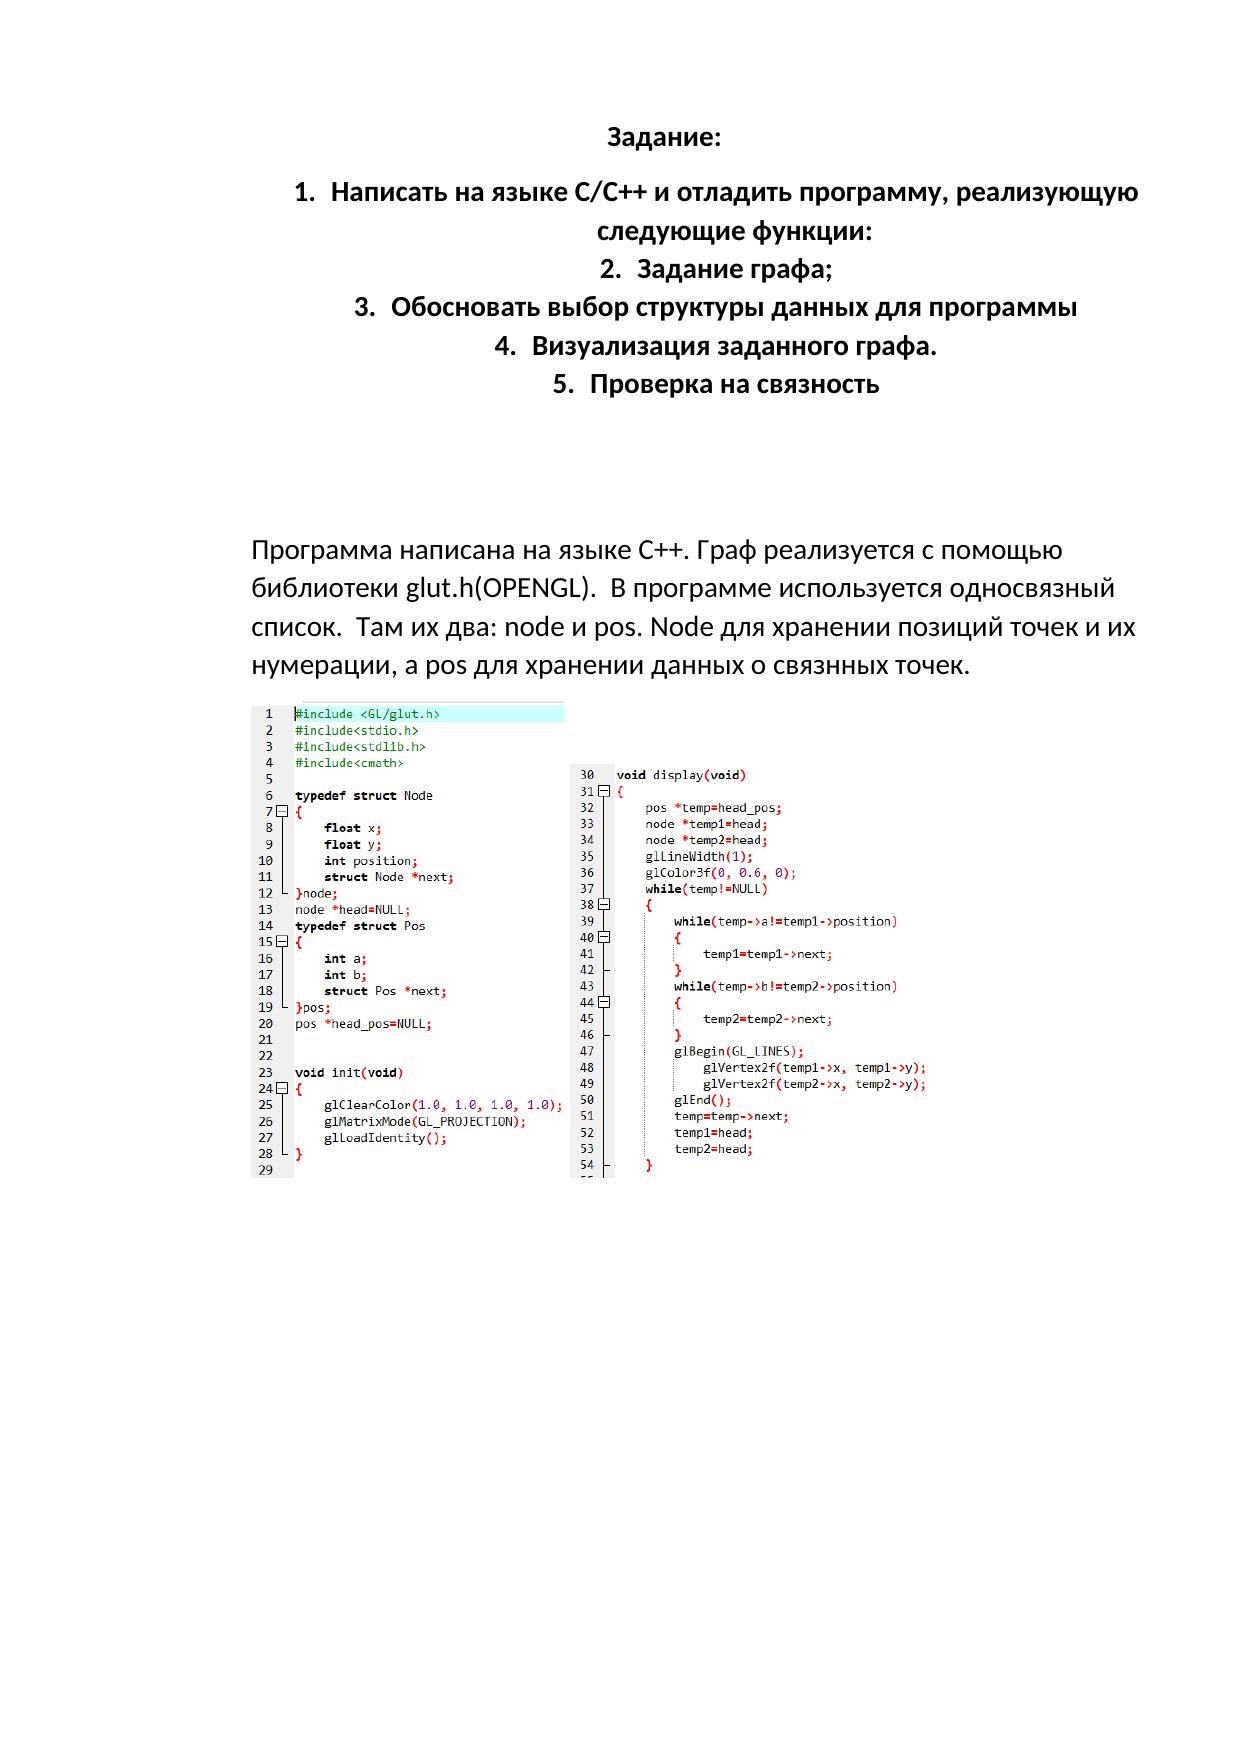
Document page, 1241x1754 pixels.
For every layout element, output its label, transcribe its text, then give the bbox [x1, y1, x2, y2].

text Задание: [177, 118, 1152, 154]
list Задание графа; [281, 250, 1152, 286]
list Обосновать выбор структуры данных для программы [281, 288, 1152, 324]
text Программа написана на языке С++. Граф реализуется с помощью библиотеки glut.h(OPENGL). В программе используется односвязный список. Там их два: node и pos. Node для хранении позиций точек и их нумерации, а pos для хранении данных о связнных точек. [251, 531, 1152, 682]
picture [251, 701, 565, 1178]
list Визуализация заданного графа. [281, 327, 1152, 363]
list Написать на языке С/C++ и отладить программу, реализующую следующие функции: [281, 173, 1152, 247]
list Проверка на связность [281, 365, 1152, 401]
picture [569, 764, 944, 1178]
